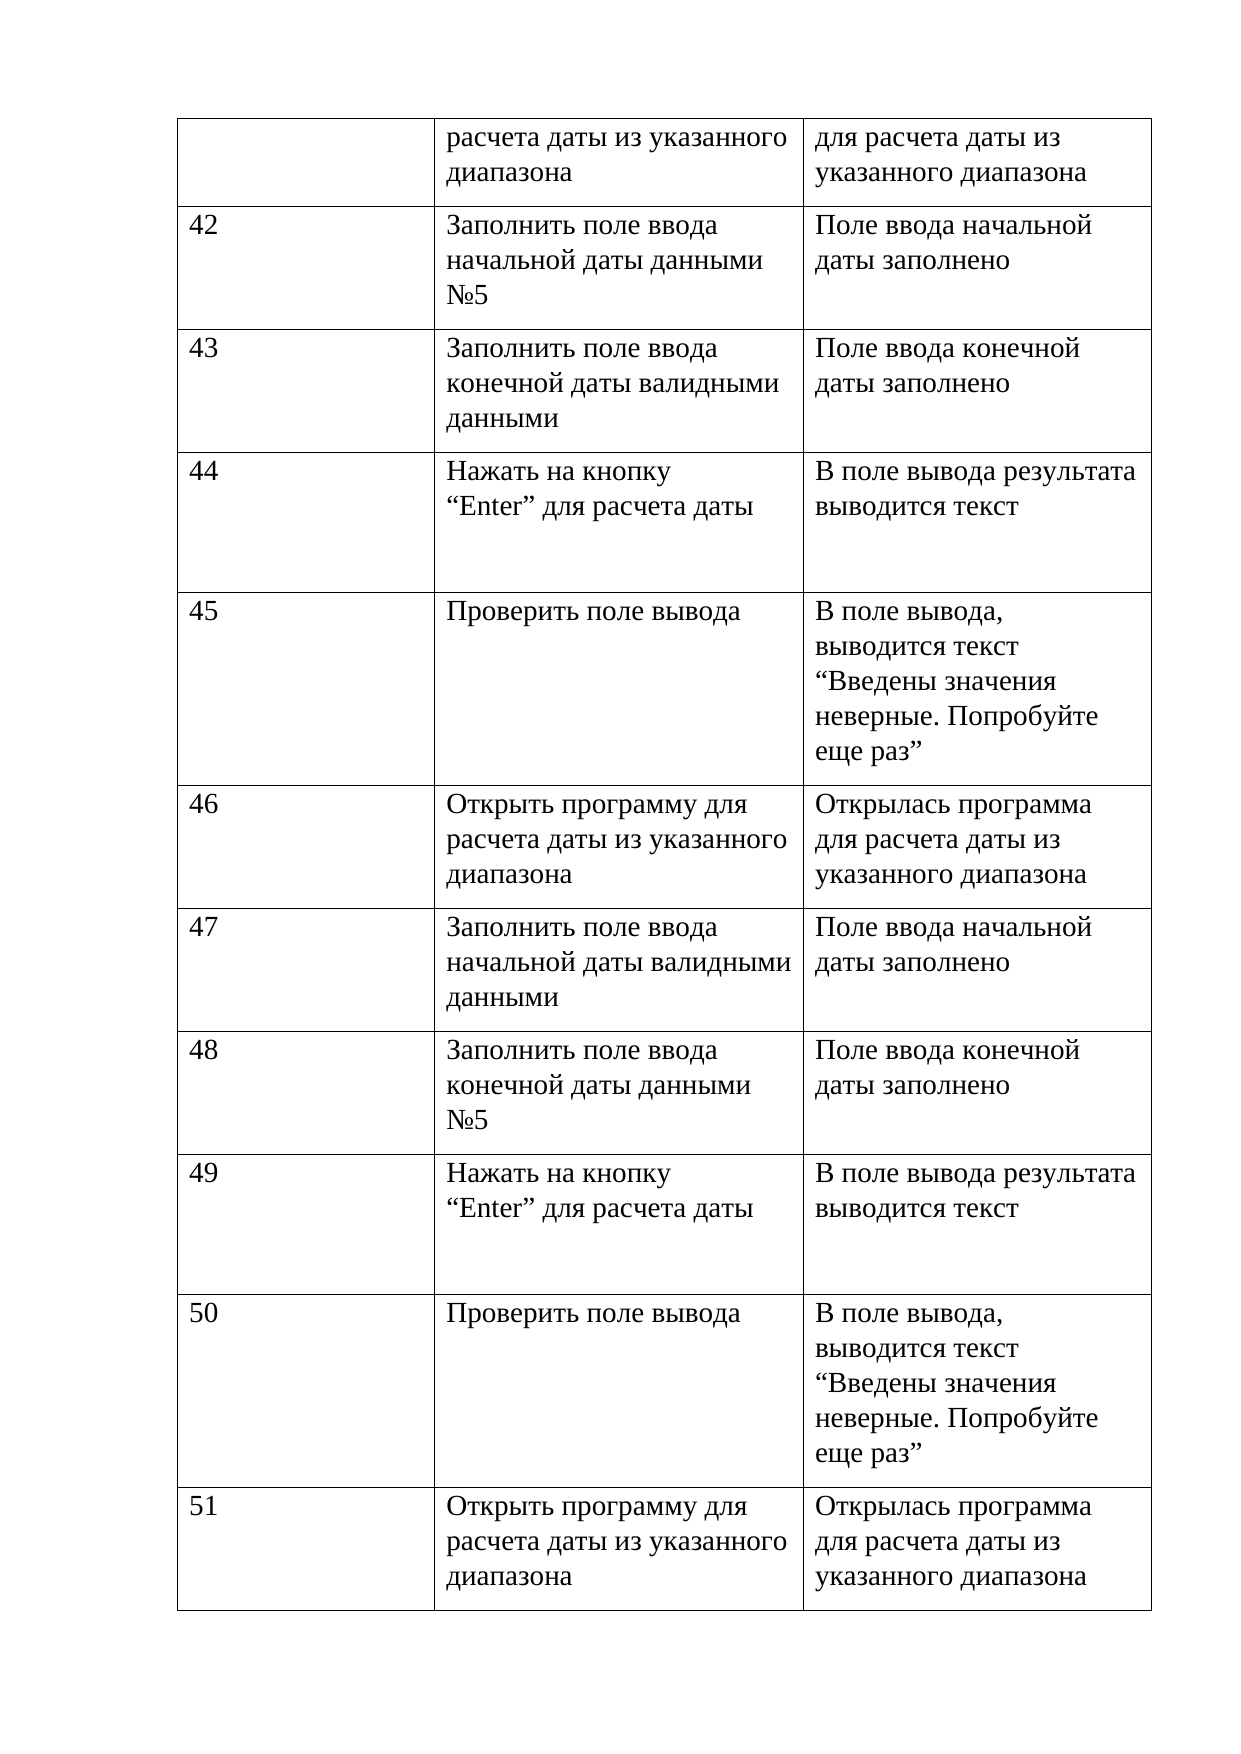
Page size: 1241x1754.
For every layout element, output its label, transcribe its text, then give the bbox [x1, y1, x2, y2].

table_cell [435, 119, 803, 206]
table_cell 44 [178, 453, 434, 592]
table_cell В поле вывода, выводится текст “Введены значения неверные. Попробуйте еще раз” [804, 1295, 1151, 1487]
table_cell В поле вывода, выводится текст “Введены значения неверные. Попробуйте еще раз” [804, 593, 1151, 785]
table_cell Нажать на кнопку “Enter” для расчета даты [435, 1155, 803, 1294]
table_cell Заполнить поле ввода начальной даты валидными данными [435, 909, 803, 1031]
table_cell Открыть программу для расчета даты из указанного диапазона [435, 1488, 803, 1610]
table_cell Заполнить поле ввода конечной даты валидными данными [435, 330, 803, 452]
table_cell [804, 119, 1151, 206]
table_cell Поле ввода начальной даты заполнено [804, 909, 1151, 1031]
table_cell Открылась программа для расчета даты из указанного диапазона [804, 1488, 1151, 1610]
table_cell В поле вывода результата выводится текст [804, 453, 1151, 592]
table_cell 48 [178, 1032, 434, 1154]
table_cell Поле ввода конечной даты заполнено [804, 330, 1151, 452]
table_cell 43 [178, 330, 434, 452]
table_cell 49 [178, 1155, 434, 1294]
table_cell 41 [178, 119, 434, 206]
table_cell Открыть программу для расчета даты из указанного диапазона [435, 786, 803, 908]
table_cell Поле ввода начальной даты заполнено [804, 207, 1151, 329]
table_cell 46 [178, 786, 434, 908]
table_cell Проверить поле вывода [435, 593, 803, 785]
table_cell 50 [178, 1295, 434, 1487]
table_cell 51 [178, 1488, 434, 1610]
table_cell В поле вывода результата выводится текст [804, 1155, 1151, 1294]
table_cell Открылась программа для расчета даты из указанного диапазона [804, 786, 1151, 908]
table_cell Заполнить поле ввода конечной даты данными №5 [435, 1032, 803, 1154]
table_cell Проверить поле вывода [435, 1295, 803, 1487]
table_cell Заполнить поле ввода начальной даты данными №5 [435, 207, 803, 329]
table_cell Нажать на кнопку “Enter” для расчета даты [435, 453, 803, 592]
table_cell Поле ввода конечной даты заполнено [804, 1032, 1151, 1154]
table_cell 42 [178, 207, 434, 329]
table_cell 47 [178, 909, 434, 1031]
table_cell 45 [178, 593, 434, 785]
